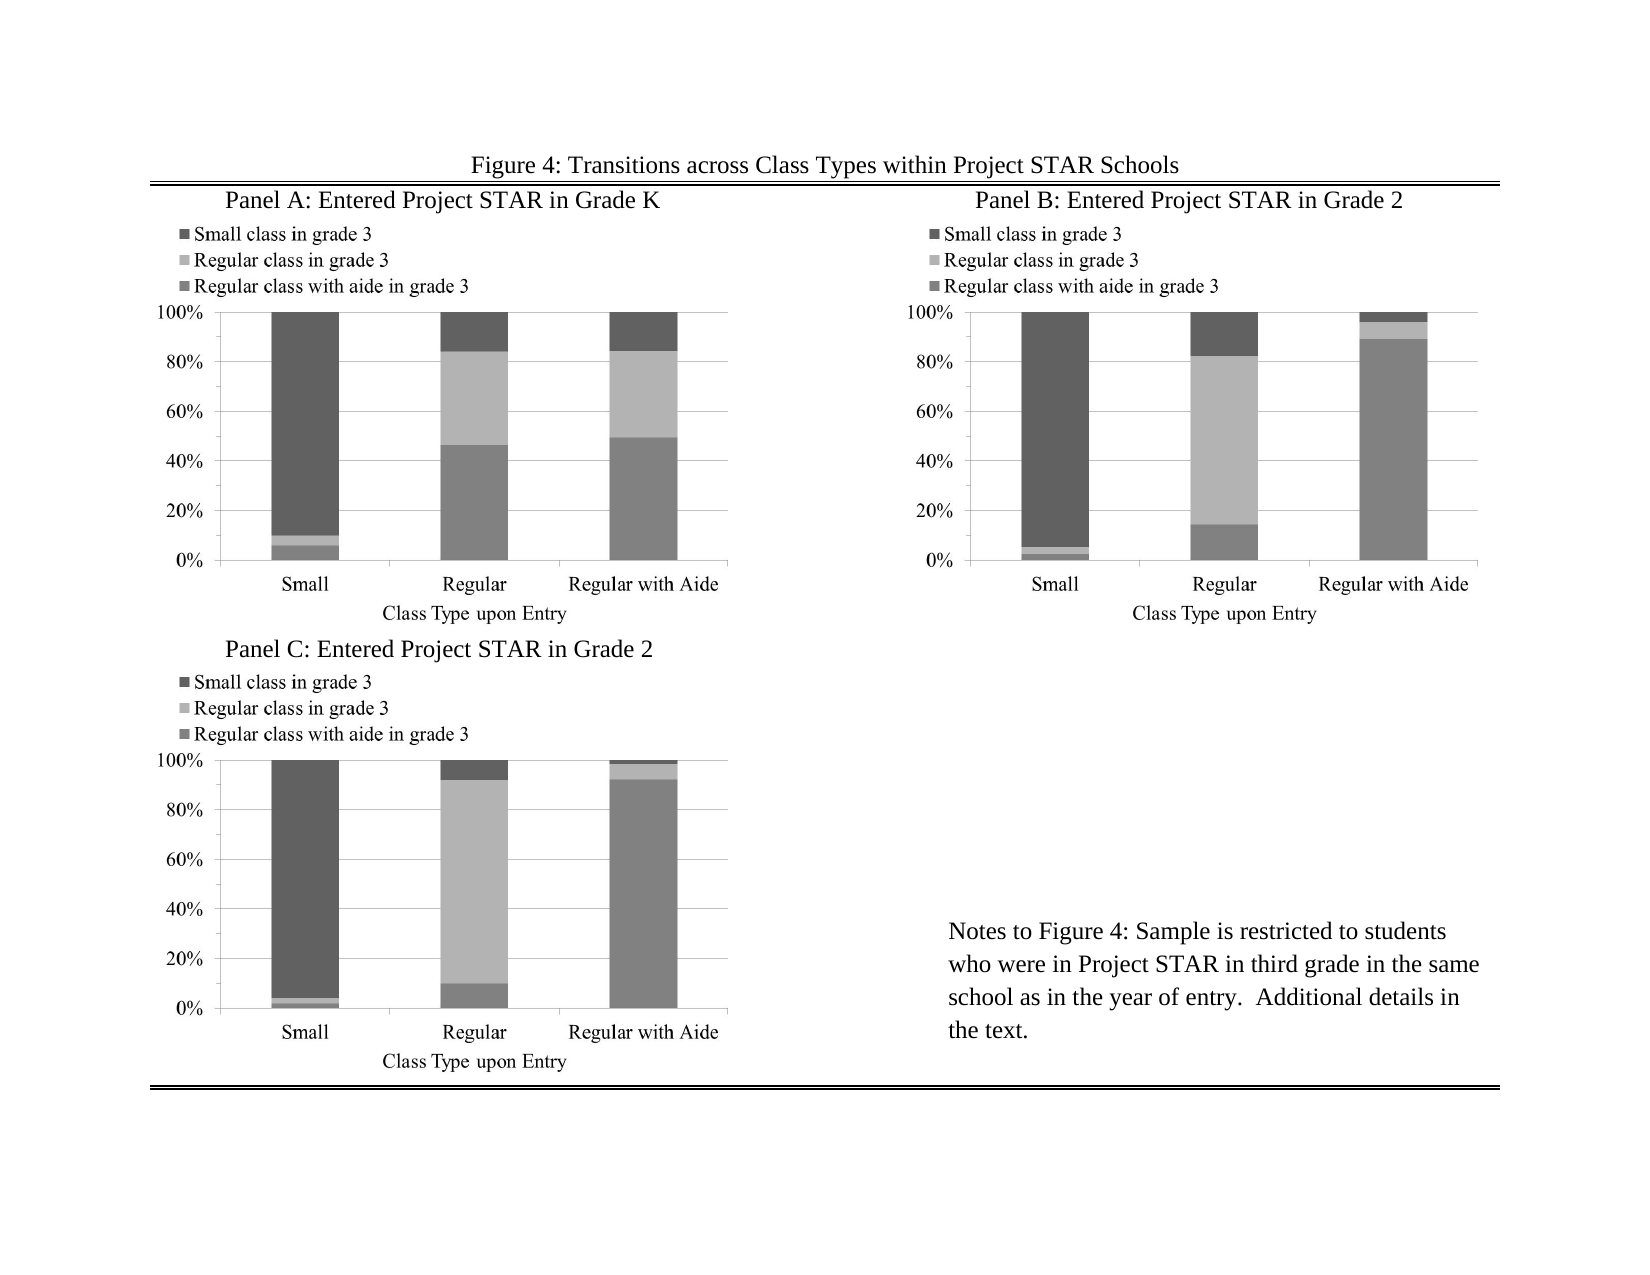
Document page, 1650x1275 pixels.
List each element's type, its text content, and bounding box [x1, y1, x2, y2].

text Figure 4: Transitions across Class Types within Project STAR Schools [150, 150, 1500, 181]
text Panel C: Entered Project STAR in Grade 2 [150, 634, 1500, 663]
picture [150, 214, 729, 635]
text Panel A: Entered Project STAR in Grade K Panel B: Entered Project STAR in Grade 2 [150, 186, 1500, 214]
picture [150, 663, 729, 1083]
picture [900, 214, 1479, 635]
